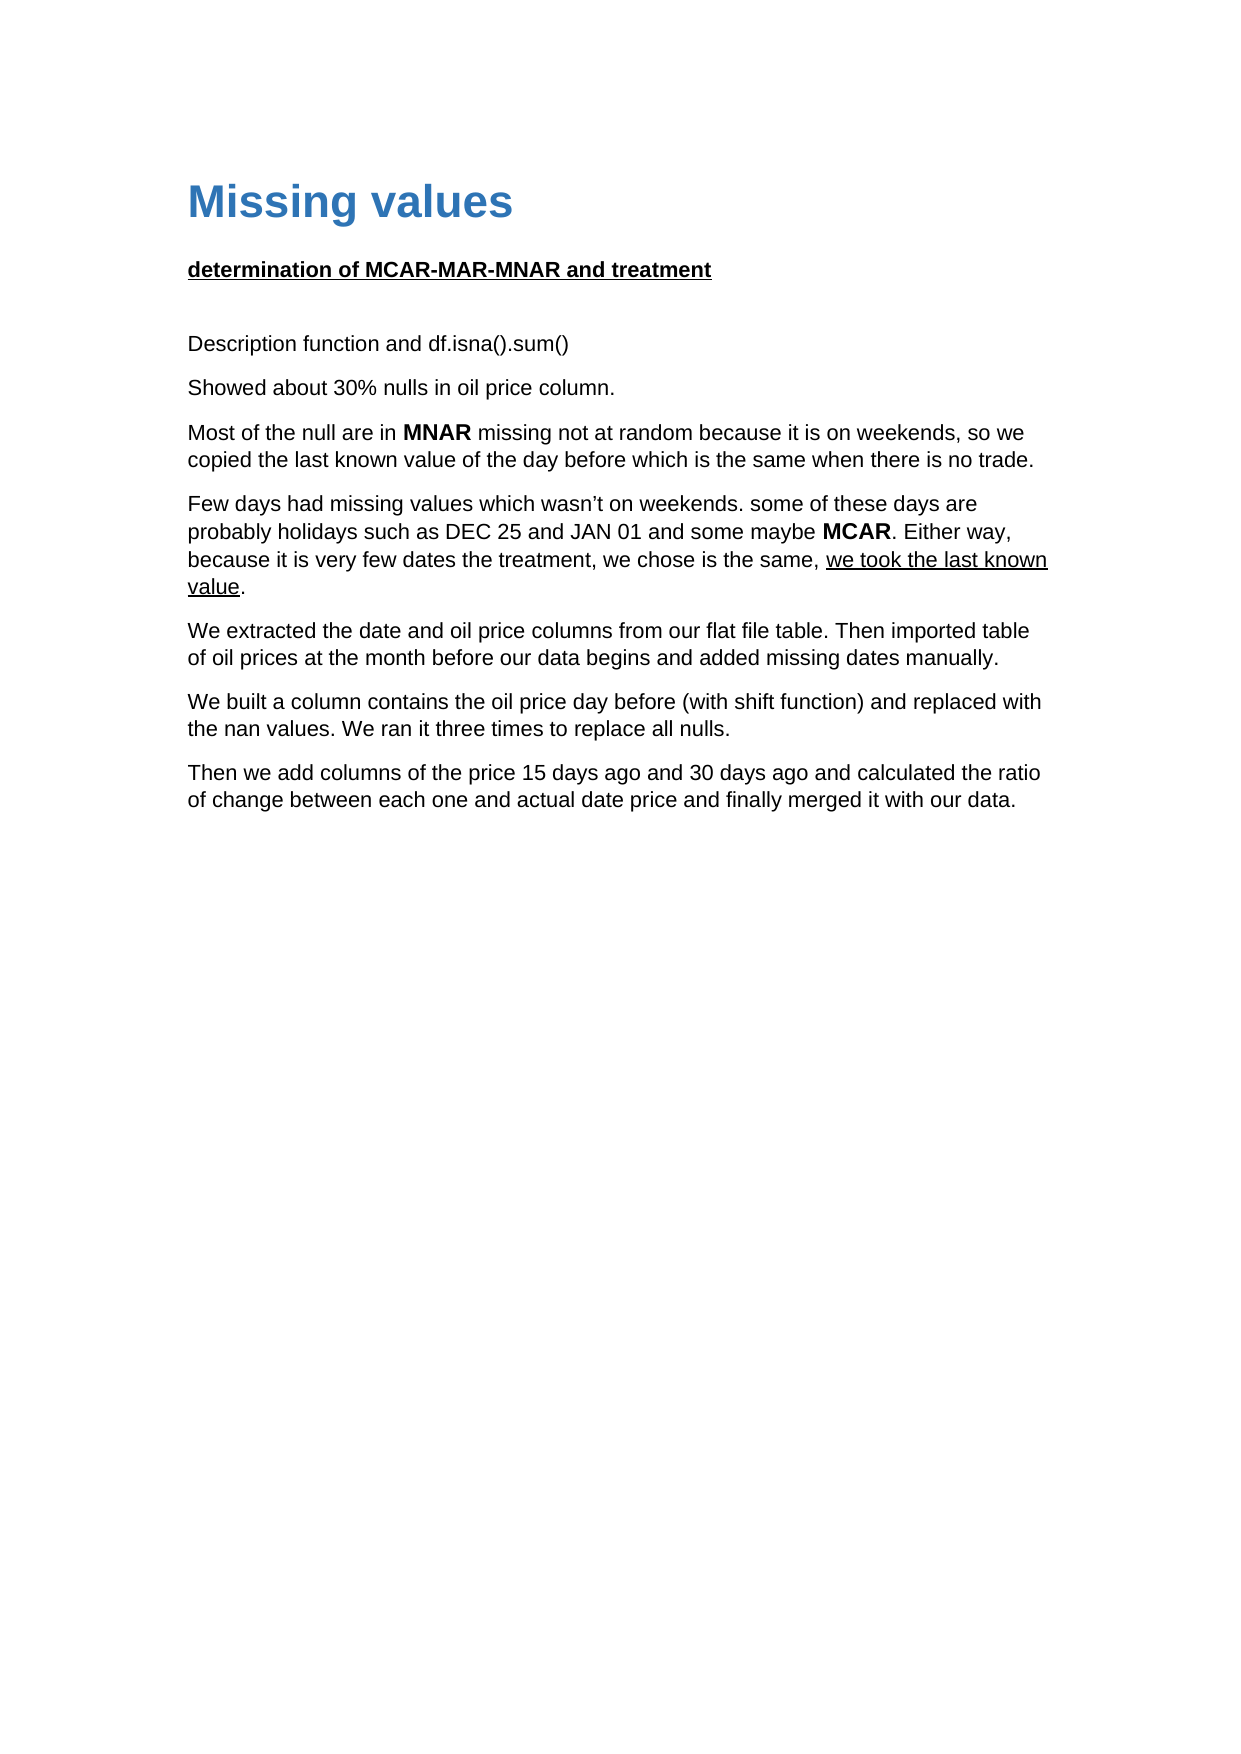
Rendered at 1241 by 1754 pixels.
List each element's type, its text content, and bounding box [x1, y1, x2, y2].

text We built a column contains the oil price day before (with shift function) and replaced with the nan values. We ran it three times to replace all nulls. [187, 688, 1053, 741]
text Showed about 30% nulls in oil price column. [187, 375, 1053, 400]
text Most of the null are in MNAR missing not at random because it is on weekends, so we copied the last known value of the day before which is the same when there is no trade. [187, 419, 1053, 472]
text Description function and df.isna().sum() [187, 331, 1053, 356]
text We extracted the date and oil price columns from our flat file table. Then imported table of oil prices at the month before our data begins and added missing dates manually. [187, 617, 1053, 670]
subtitle Missing values [187, 175, 1053, 228]
text Then we add columns of the price 15 days ago and 30 days ago and calculated the ratio of change between each one and actual date price and finally merged it with our data. [187, 759, 1053, 812]
subtitle determination of MCAR-MAR-MNAR and treatment [187, 257, 1053, 282]
text Few days had missing values which wasn’t on weekends. some of these days are probably holidays such as DEC 25 and JAN 01 and some maybe MCAR. Either way, because it is very few dates the treatment, we chose is the same, we took the last known value. [187, 491, 1053, 599]
